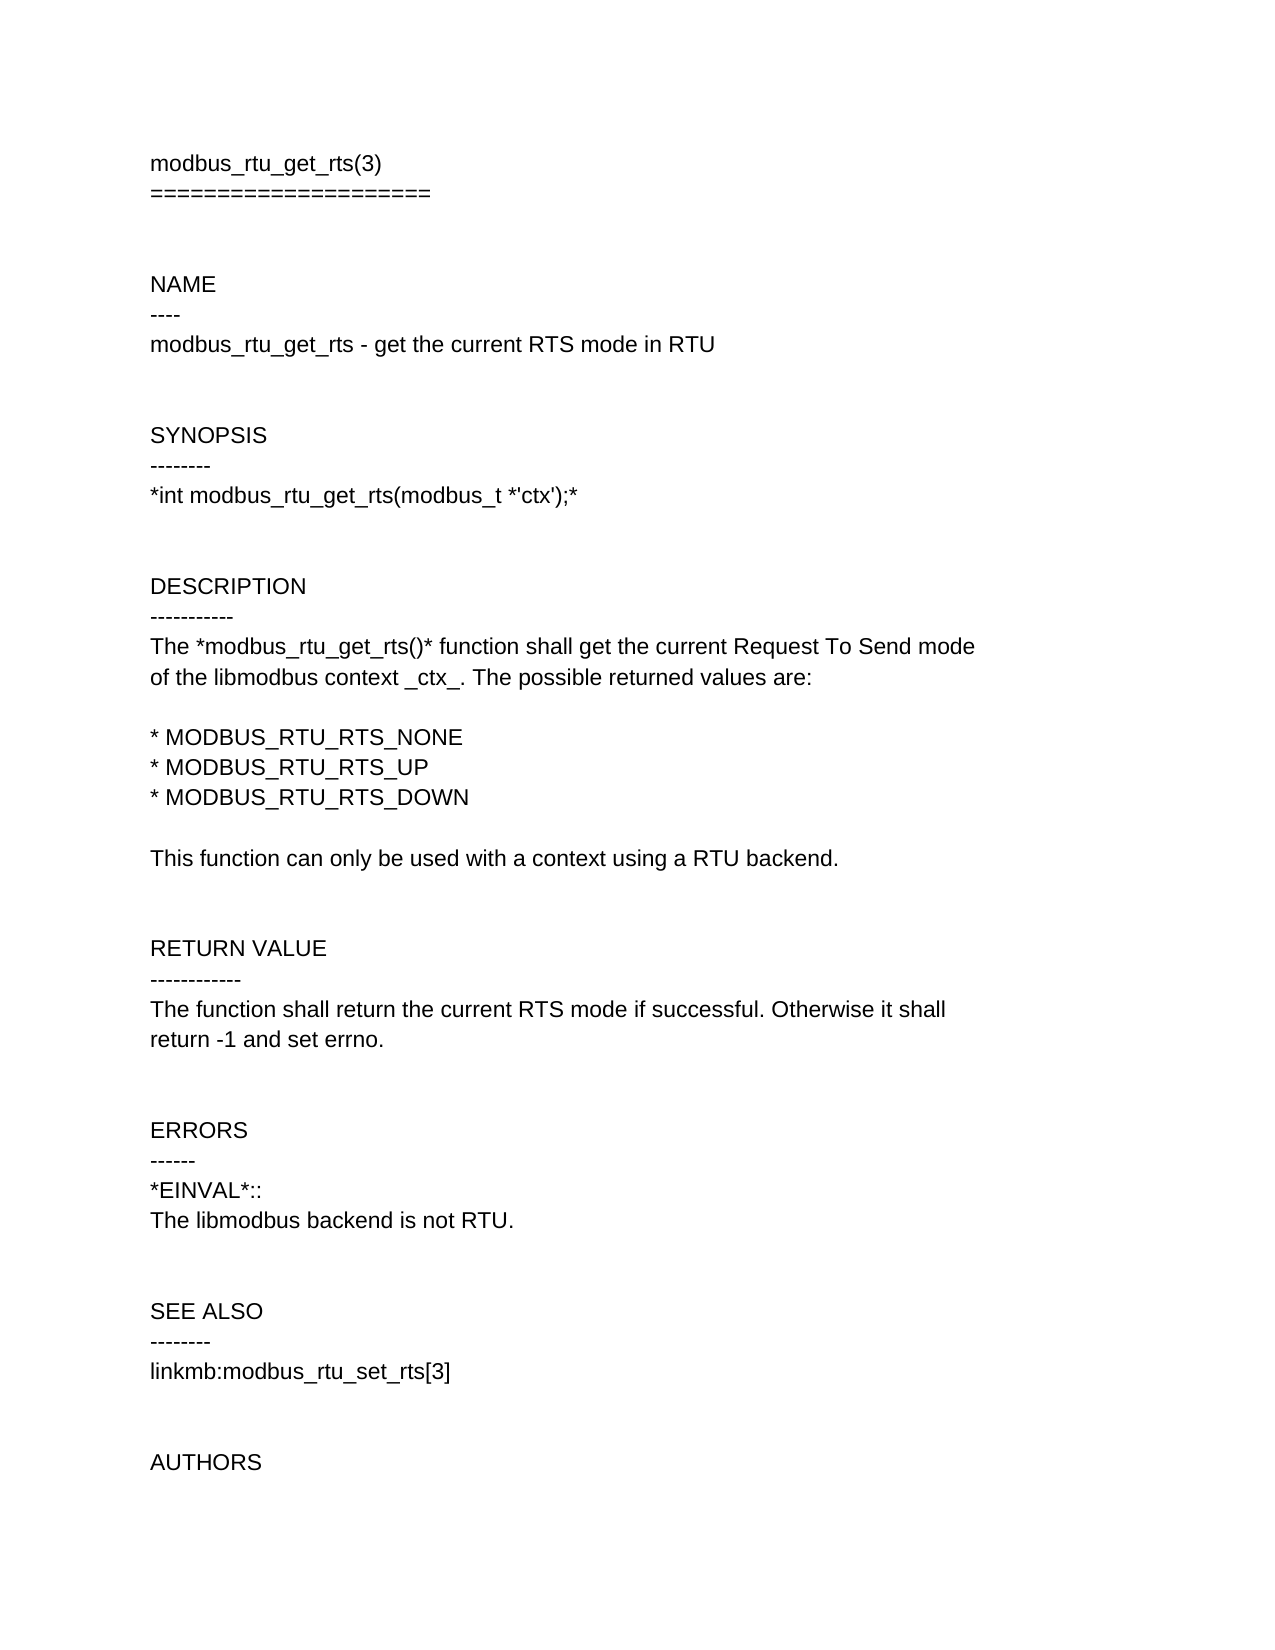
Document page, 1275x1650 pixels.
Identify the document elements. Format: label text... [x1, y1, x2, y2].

text of the libmodbus context _ctx_. The possible returned values are: [150, 663, 1125, 690]
text ----------- [150, 603, 1125, 629]
text ERRORS [150, 1117, 1125, 1143]
text return -1 and set errno. [150, 1026, 1125, 1052]
text RETURN VALUE [150, 935, 1125, 962]
text DESCRIPTION [150, 573, 1125, 599]
text * MODBUS_RTU_RTS_NONE [150, 724, 1125, 750]
text SEE ALSO [150, 1298, 1125, 1324]
text ---- [150, 301, 1125, 327]
text This function can only be used with a context using a RTU backend. [150, 845, 1125, 871]
text modbus_rtu_get_rts - get the current RTS mode in RTU [150, 331, 1125, 358]
text ------ [150, 1147, 1125, 1173]
text linkmb:modbus_rtu_set_rts[3] [150, 1358, 1125, 1385]
text * MODBUS_RTU_RTS_UP [150, 754, 1125, 781]
text ===================== [150, 180, 1125, 207]
text -------- [150, 1328, 1125, 1354]
text * MODBUS_RTU_RTS_DOWN [150, 784, 1125, 811]
text The function shall return the current RTS mode if successful. Otherwise it shall [150, 996, 1125, 1022]
text NAME [150, 271, 1125, 297]
text -------- [150, 452, 1125, 478]
text The libmodbus backend is not RTU. [150, 1207, 1125, 1234]
text ------------ [150, 966, 1125, 992]
text The *modbus_rtu_get_rts()* function shall get the current Request To Send mode [150, 633, 1125, 660]
text *EINVAL*:: [150, 1177, 1125, 1203]
text AUTHORS [150, 1449, 1125, 1475]
text *int modbus_rtu_get_rts(modbus_t *'ctx');* [150, 482, 1125, 509]
text SYNOPSIS [150, 422, 1125, 448]
text modbus_rtu_get_rts(3) [150, 150, 1125, 176]
